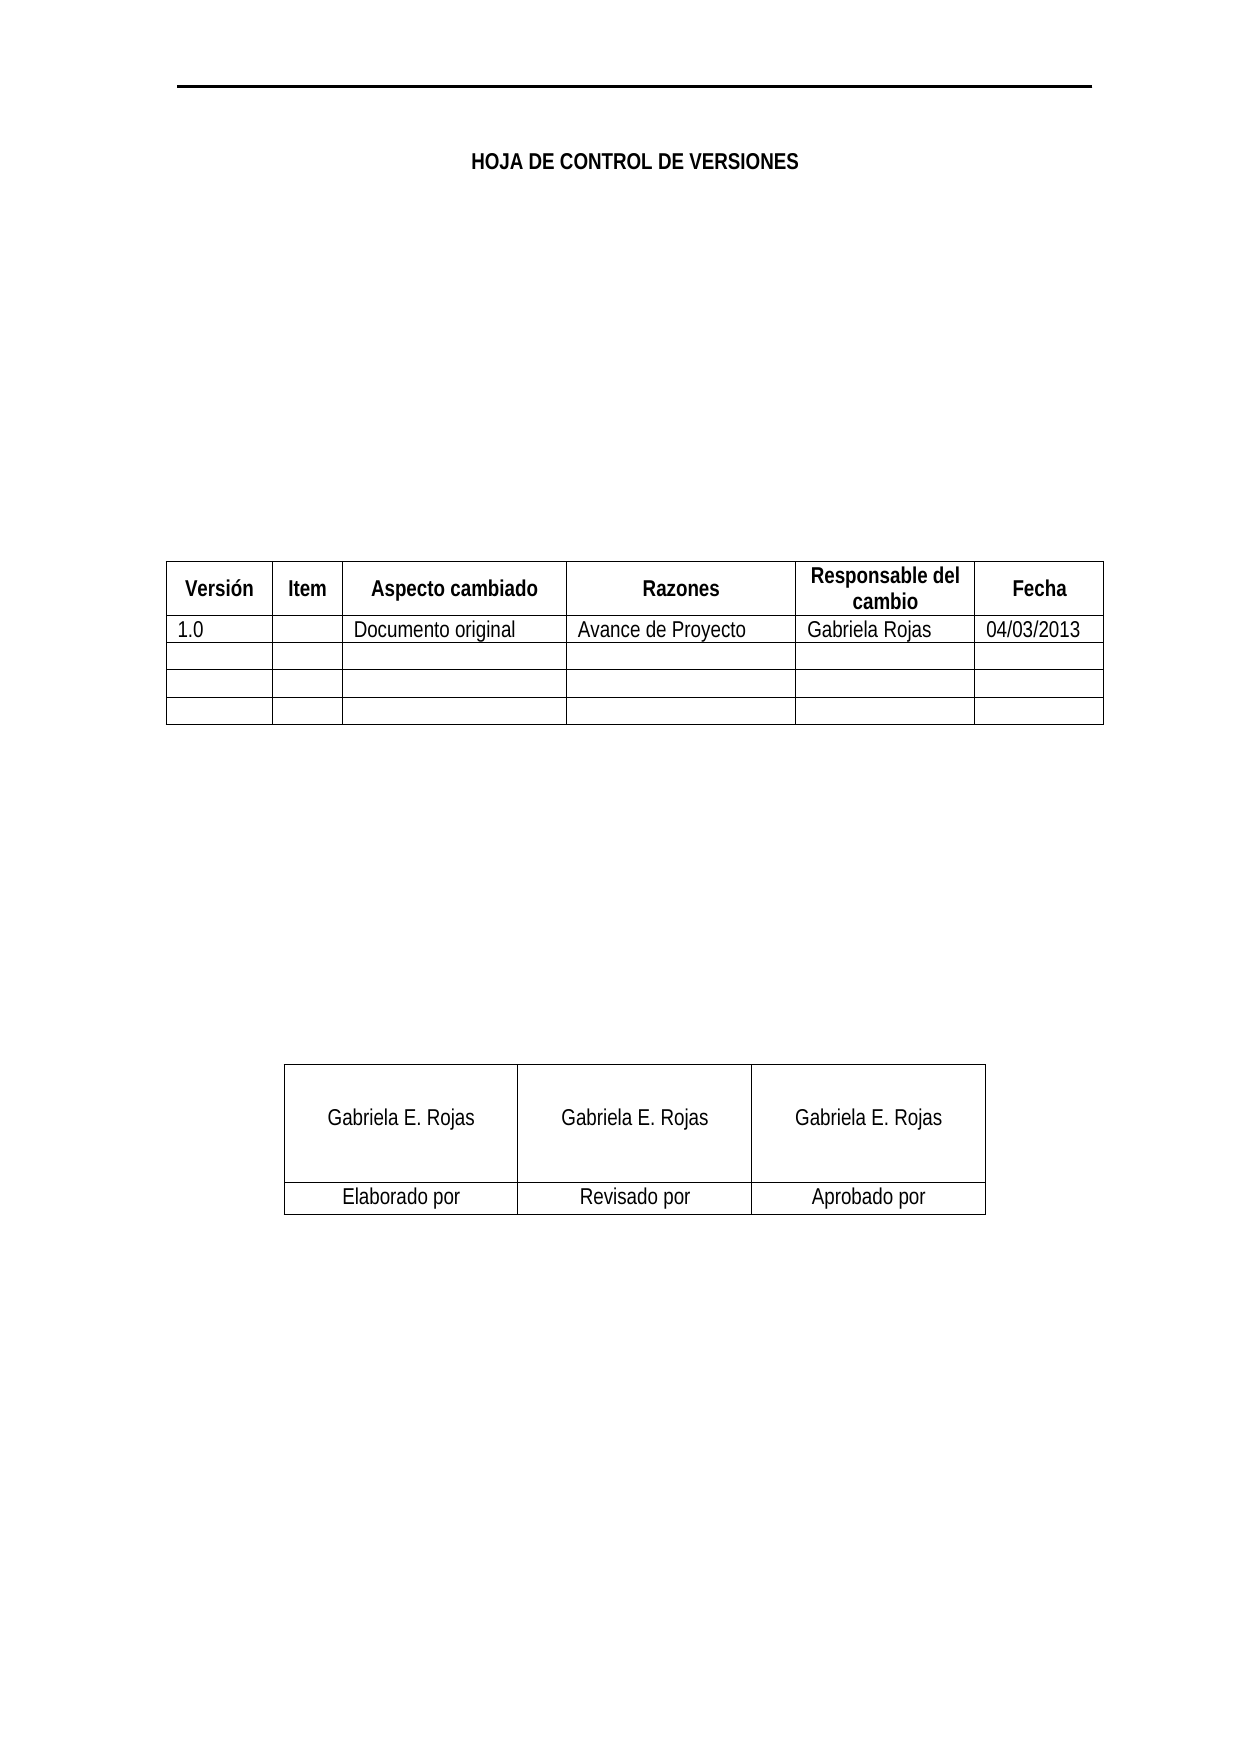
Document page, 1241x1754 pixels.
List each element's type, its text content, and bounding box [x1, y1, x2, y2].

table_cell [567, 670, 795, 697]
table_cell Revisado por [518, 1183, 751, 1213]
table_cell [567, 698, 795, 724]
table_cell [567, 643, 795, 669]
table_cell [975, 643, 1103, 669]
table_cell [167, 698, 272, 724]
table_header Aspecto cambiado [343, 562, 566, 614]
table_header Gabriela E. Rojas [285, 1065, 517, 1182]
table_cell [796, 698, 974, 724]
table_header Responsable del cambio [796, 562, 974, 614]
table_cell [796, 670, 974, 697]
table_cell [273, 698, 342, 724]
table_cell [273, 643, 342, 669]
table_cell [273, 616, 342, 642]
table_cell Elaborado por [285, 1183, 517, 1213]
table_cell Avance de Proyecto [567, 616, 795, 642]
table_cell [343, 670, 566, 697]
table_cell [167, 643, 272, 669]
table_cell [273, 670, 342, 697]
table_cell 04/03/2013 [975, 616, 1103, 642]
table_cell [975, 698, 1103, 724]
table_cell [167, 670, 272, 697]
table_header Item [273, 562, 342, 614]
table_cell Documento original [343, 616, 566, 642]
text HOJA DE CONTROL DE VERSIONES [177, 148, 1092, 174]
table_cell [343, 698, 566, 724]
table_header Fecha [975, 562, 1103, 614]
table_header Gabriela E. Rojas [752, 1065, 985, 1182]
table_cell [975, 670, 1103, 697]
table_header Gabriela E. Rojas [518, 1065, 751, 1182]
table_cell Aprobado por [752, 1183, 985, 1213]
table_cell [796, 643, 974, 669]
table_cell 1.0 [167, 616, 272, 642]
table_header Razones [567, 562, 795, 614]
table_header Versión [167, 562, 272, 614]
table_cell Gabriela Rojas [796, 616, 974, 642]
table_cell [343, 643, 566, 669]
